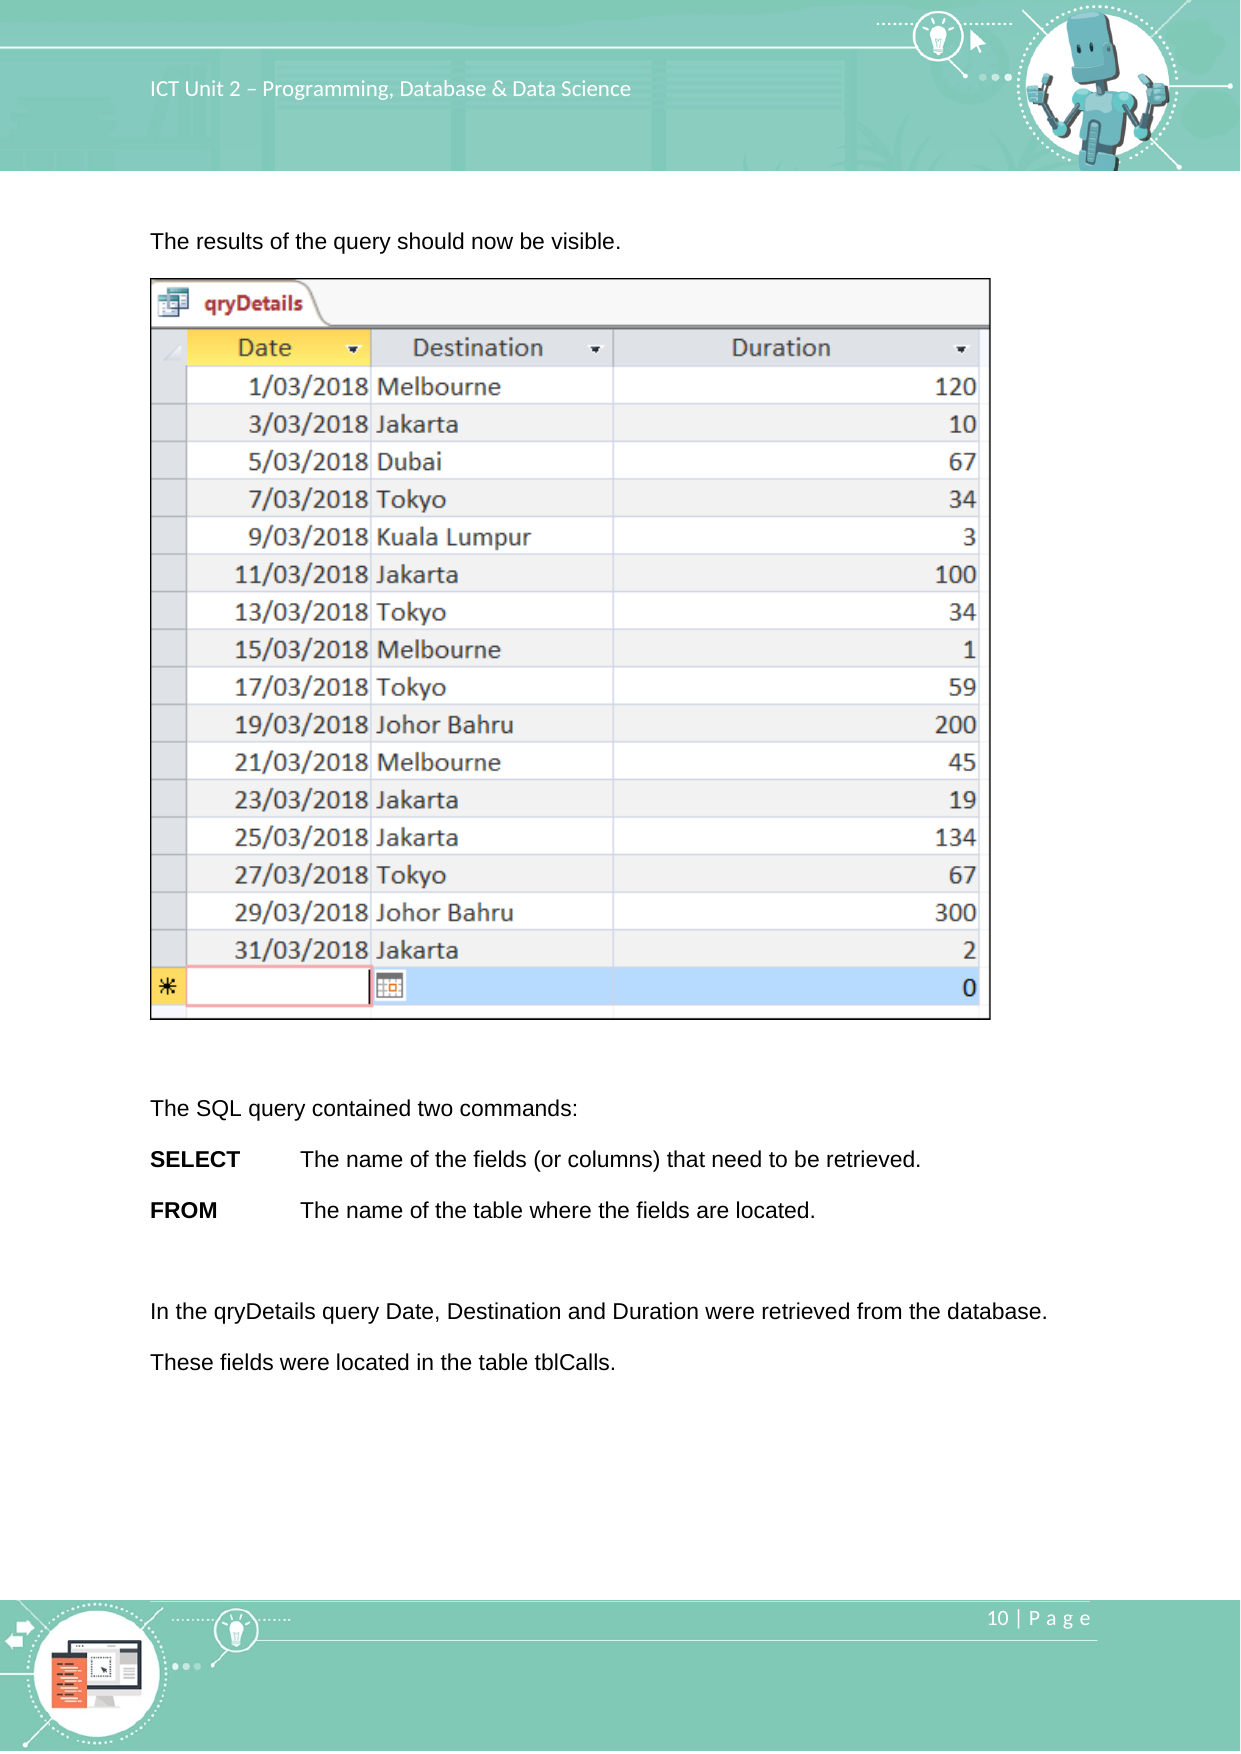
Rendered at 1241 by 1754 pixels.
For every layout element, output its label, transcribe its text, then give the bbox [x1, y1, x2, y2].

picture [0, 1600, 1241, 1751]
picture [150, 278, 991, 1020]
text SELECT The name of the fields (or columns) that need to be retrieved. [150, 1146, 1090, 1172]
picture [0, 0, 1241, 171]
text These fields were located in the table tblCalls. [150, 1349, 1090, 1375]
text In the qryDetails query Date, Destination and Duration were retrieved from the database. [150, 1298, 1090, 1324]
text The SQL query contained two commands: [150, 1095, 1090, 1121]
text The results of the query should now be visible. [150, 228, 1090, 254]
text FROM The name of the table where the fields are located. [150, 1197, 1090, 1223]
